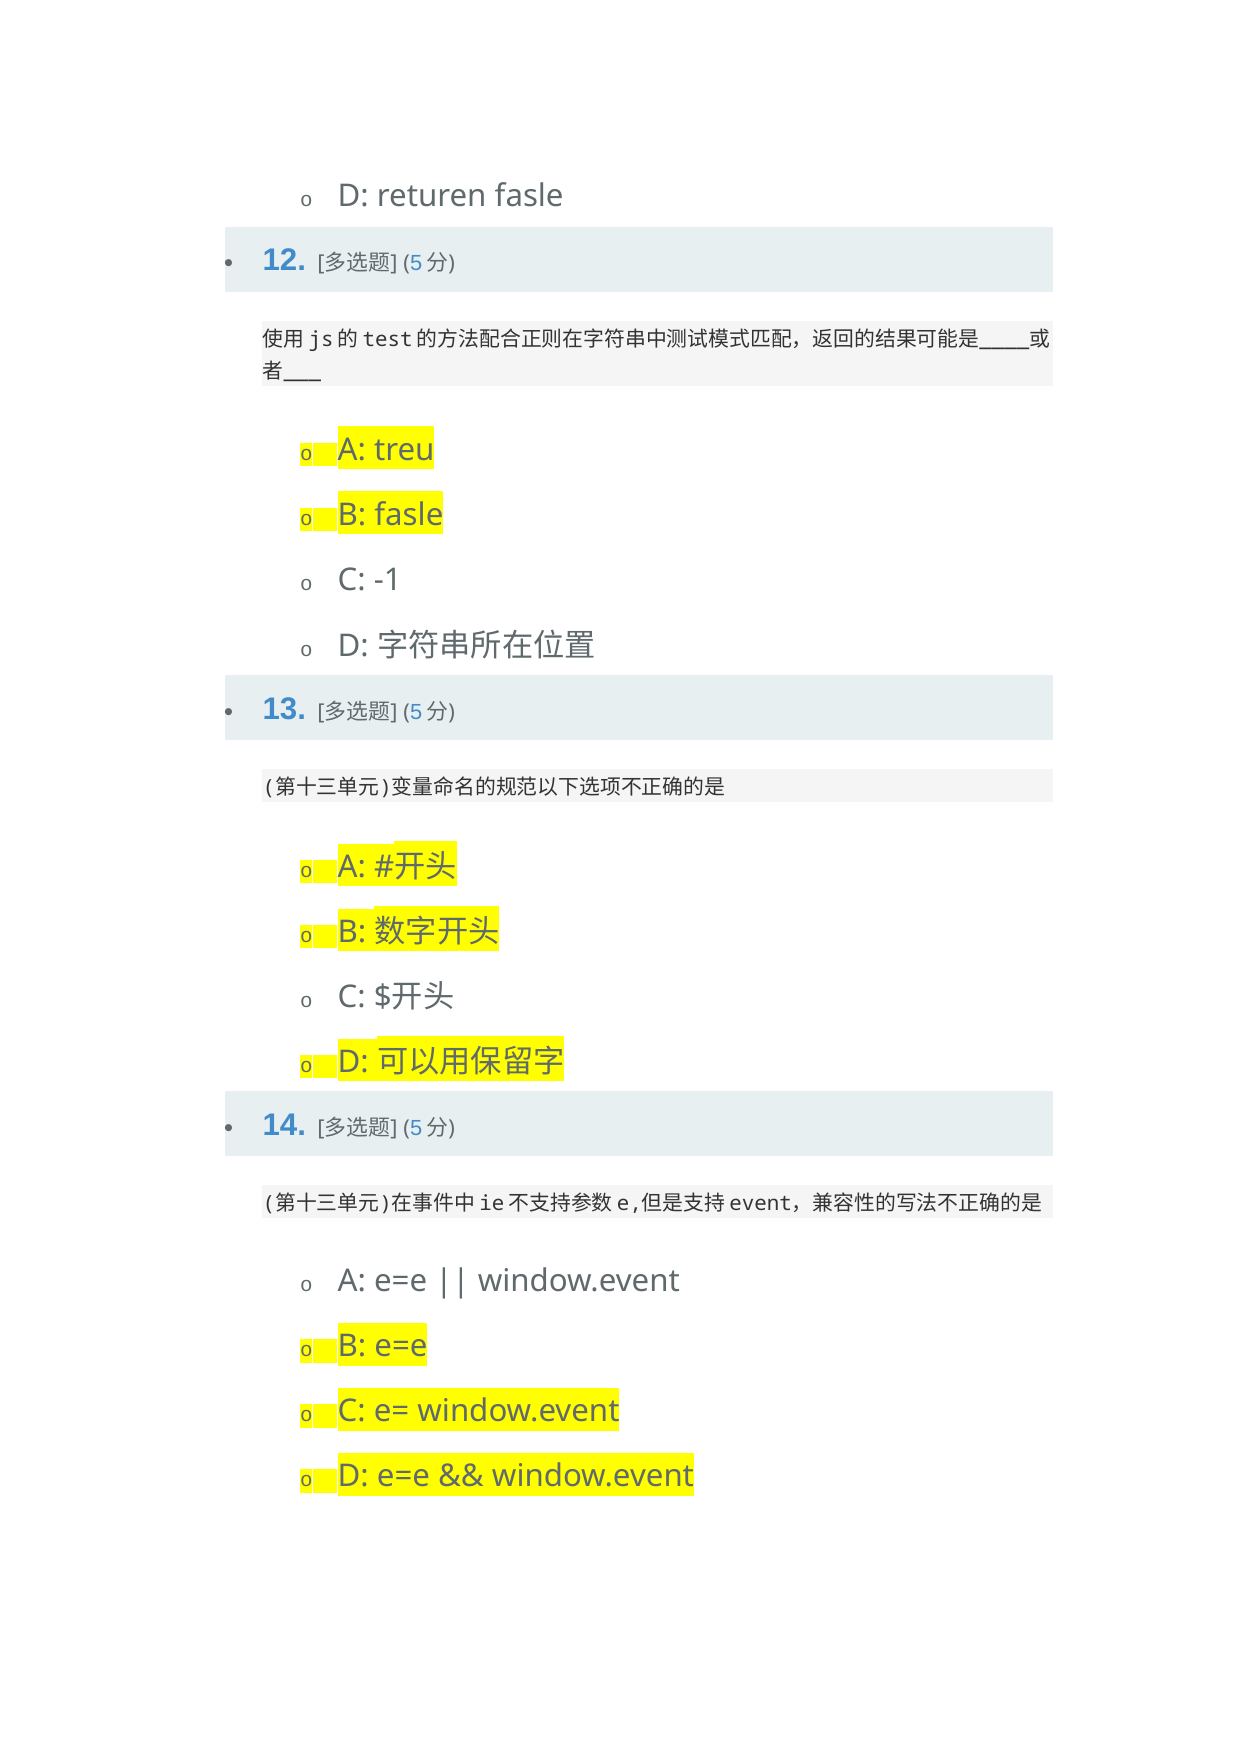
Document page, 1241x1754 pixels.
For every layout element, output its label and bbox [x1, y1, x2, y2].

table_header [188, 162, 1053, 1507]
